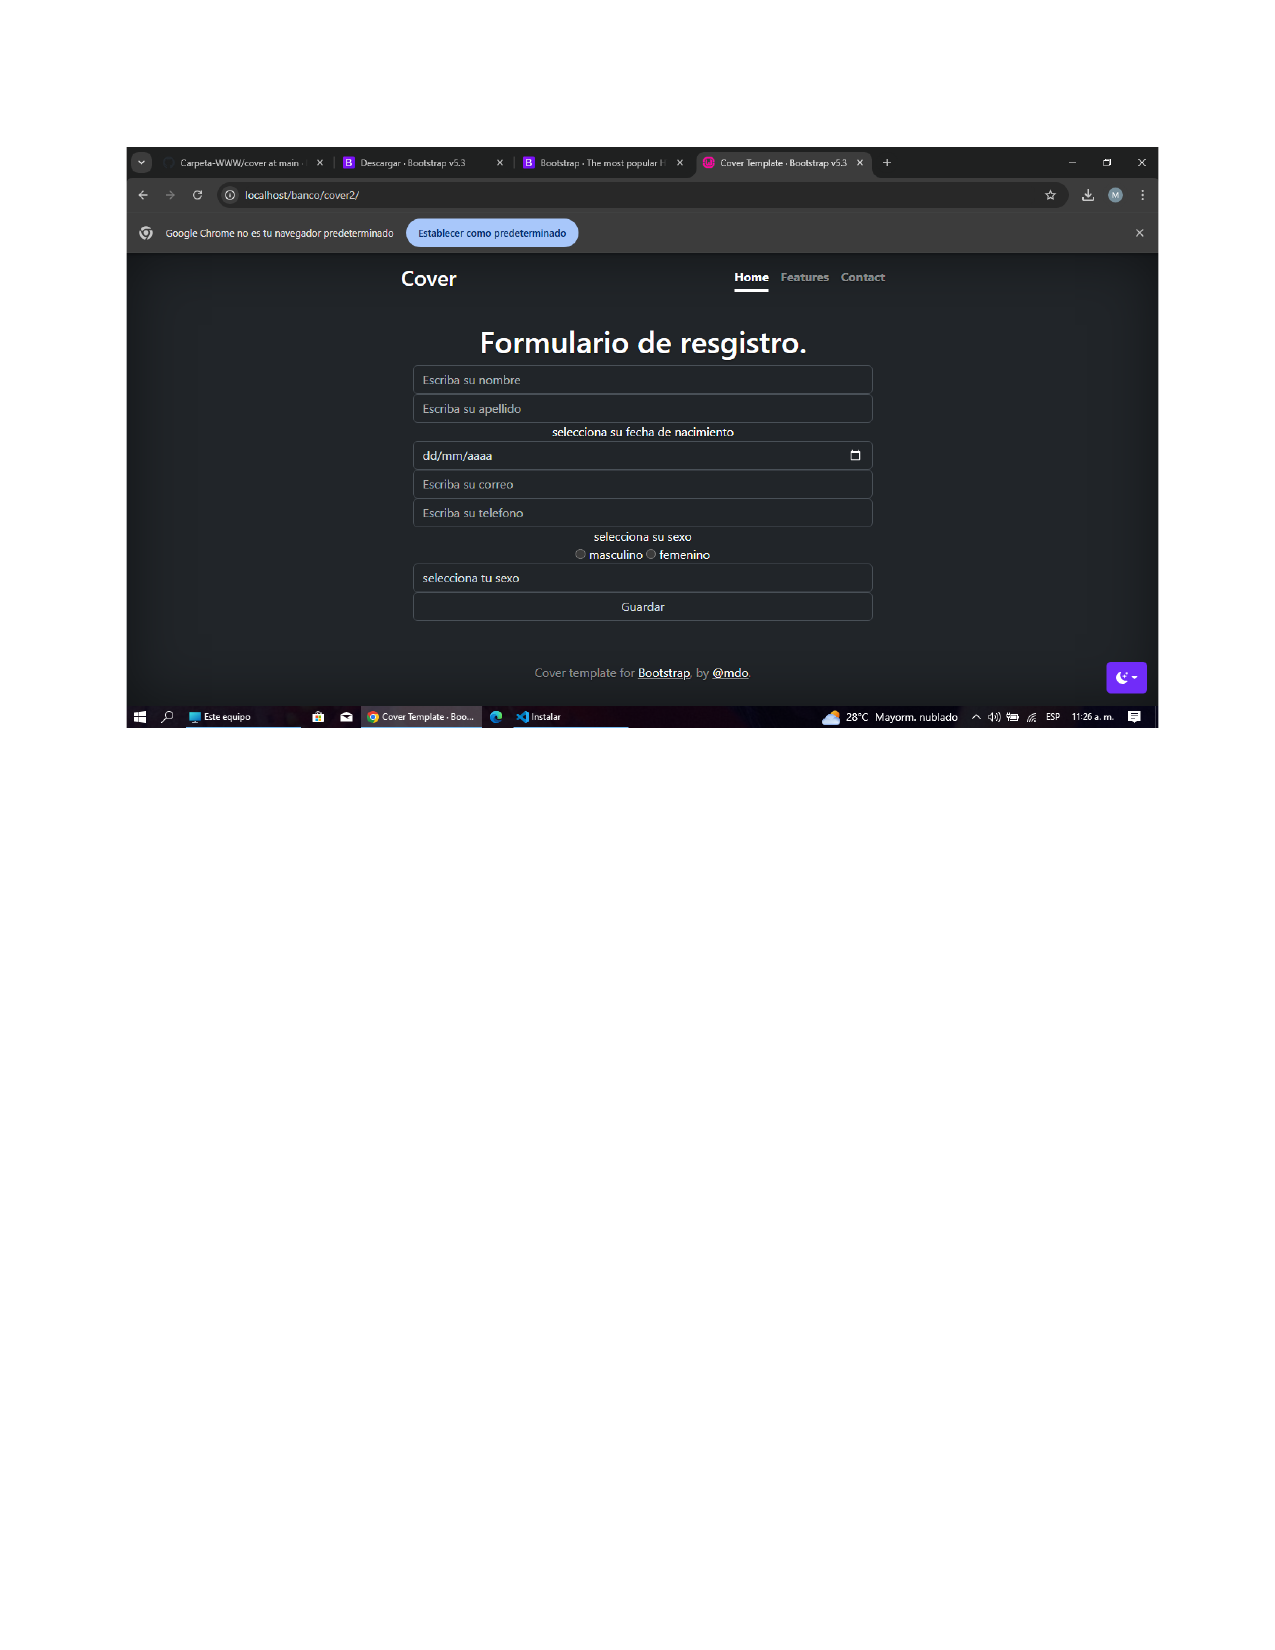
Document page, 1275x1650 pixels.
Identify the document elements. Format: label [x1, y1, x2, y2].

picture [126, 147, 1159, 728]
